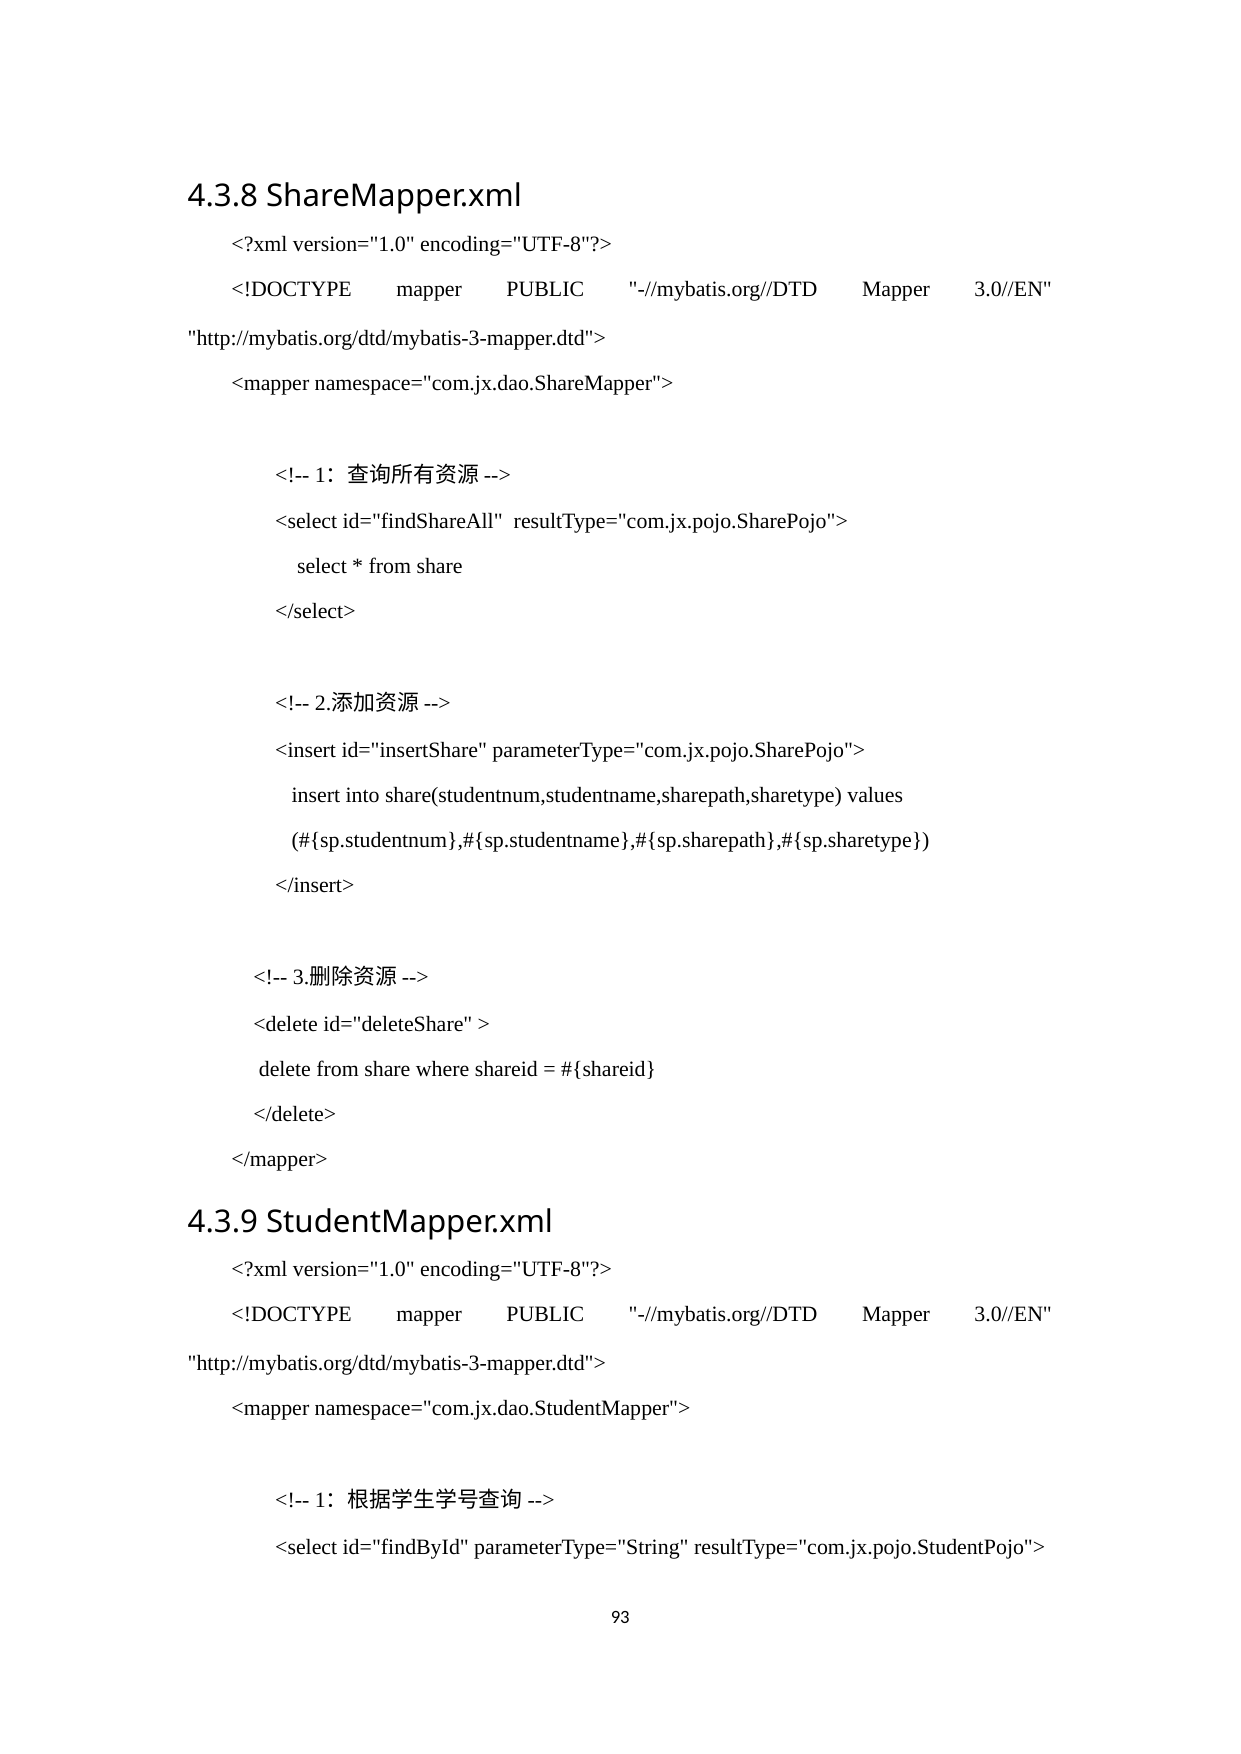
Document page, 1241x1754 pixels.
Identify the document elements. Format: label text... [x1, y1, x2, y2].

text <!-- 1：查询所有资源 --> [187, 456, 1053, 489]
text <!-- 1：根据学生学号查询 --> [187, 1482, 1053, 1514]
text </mapper> [187, 1142, 1053, 1175]
text 4.3.9 StudentMapper.xml [187, 1187, 1053, 1252]
text <?xml version="1.0" encoding="UTF-8"?> [187, 227, 1053, 259]
text </select> [187, 595, 1053, 627]
text <!-- 2.添加资源 --> [187, 685, 1053, 717]
text insert into share(studentnum,studentname,sharepath,sharetype) values [187, 778, 1053, 811]
text <select id="findShareAll" resultType="com.jx.pojo.SharePojo"> [187, 504, 1053, 537]
text <insert id="insertShare" parameterType="com.jx.pojo.SharePojo"> [187, 733, 1053, 766]
text <delete id="deleteShare" > [187, 1007, 1053, 1039]
text select * from share [187, 549, 1053, 582]
text <mapper namespace="com.jx.dao.ShareMapper"> [187, 366, 1053, 398]
text <!DOCTYPE mapper PUBLIC "-//mybatis.org//DTD Mapper 3.0//EN" "http://mybatis.org/dtd/mybatis-3-mapper.dtd"> [187, 1298, 1053, 1379]
text <?xml version="1.0" encoding="UTF-8"?> [187, 1252, 1053, 1285]
text delete from share where shareid = #{shareid} [187, 1052, 1053, 1085]
text (#{sp.studentnum},#{sp.studentname},#{sp.sharepath},#{sp.sharetype}) [187, 823, 1053, 856]
text <!-- 3.删除资源 --> [187, 959, 1053, 991]
text <mapper namespace="com.jx.dao.StudentMapper"> [187, 1391, 1053, 1424]
text <!DOCTYPE mapper PUBLIC "-//mybatis.org//DTD Mapper 3.0//EN" "http://mybatis.org/dtd/mybatis-3-mapper.dtd"> [187, 272, 1053, 353]
text <select id="findById" parameterType="String" resultType="com.jx.pojo.StudentPojo"> [187, 1530, 1053, 1562]
text 4.3.8 ShareMapper.xml [187, 162, 1053, 227]
text </delete> [187, 1097, 1053, 1130]
text </insert> [187, 868, 1053, 901]
